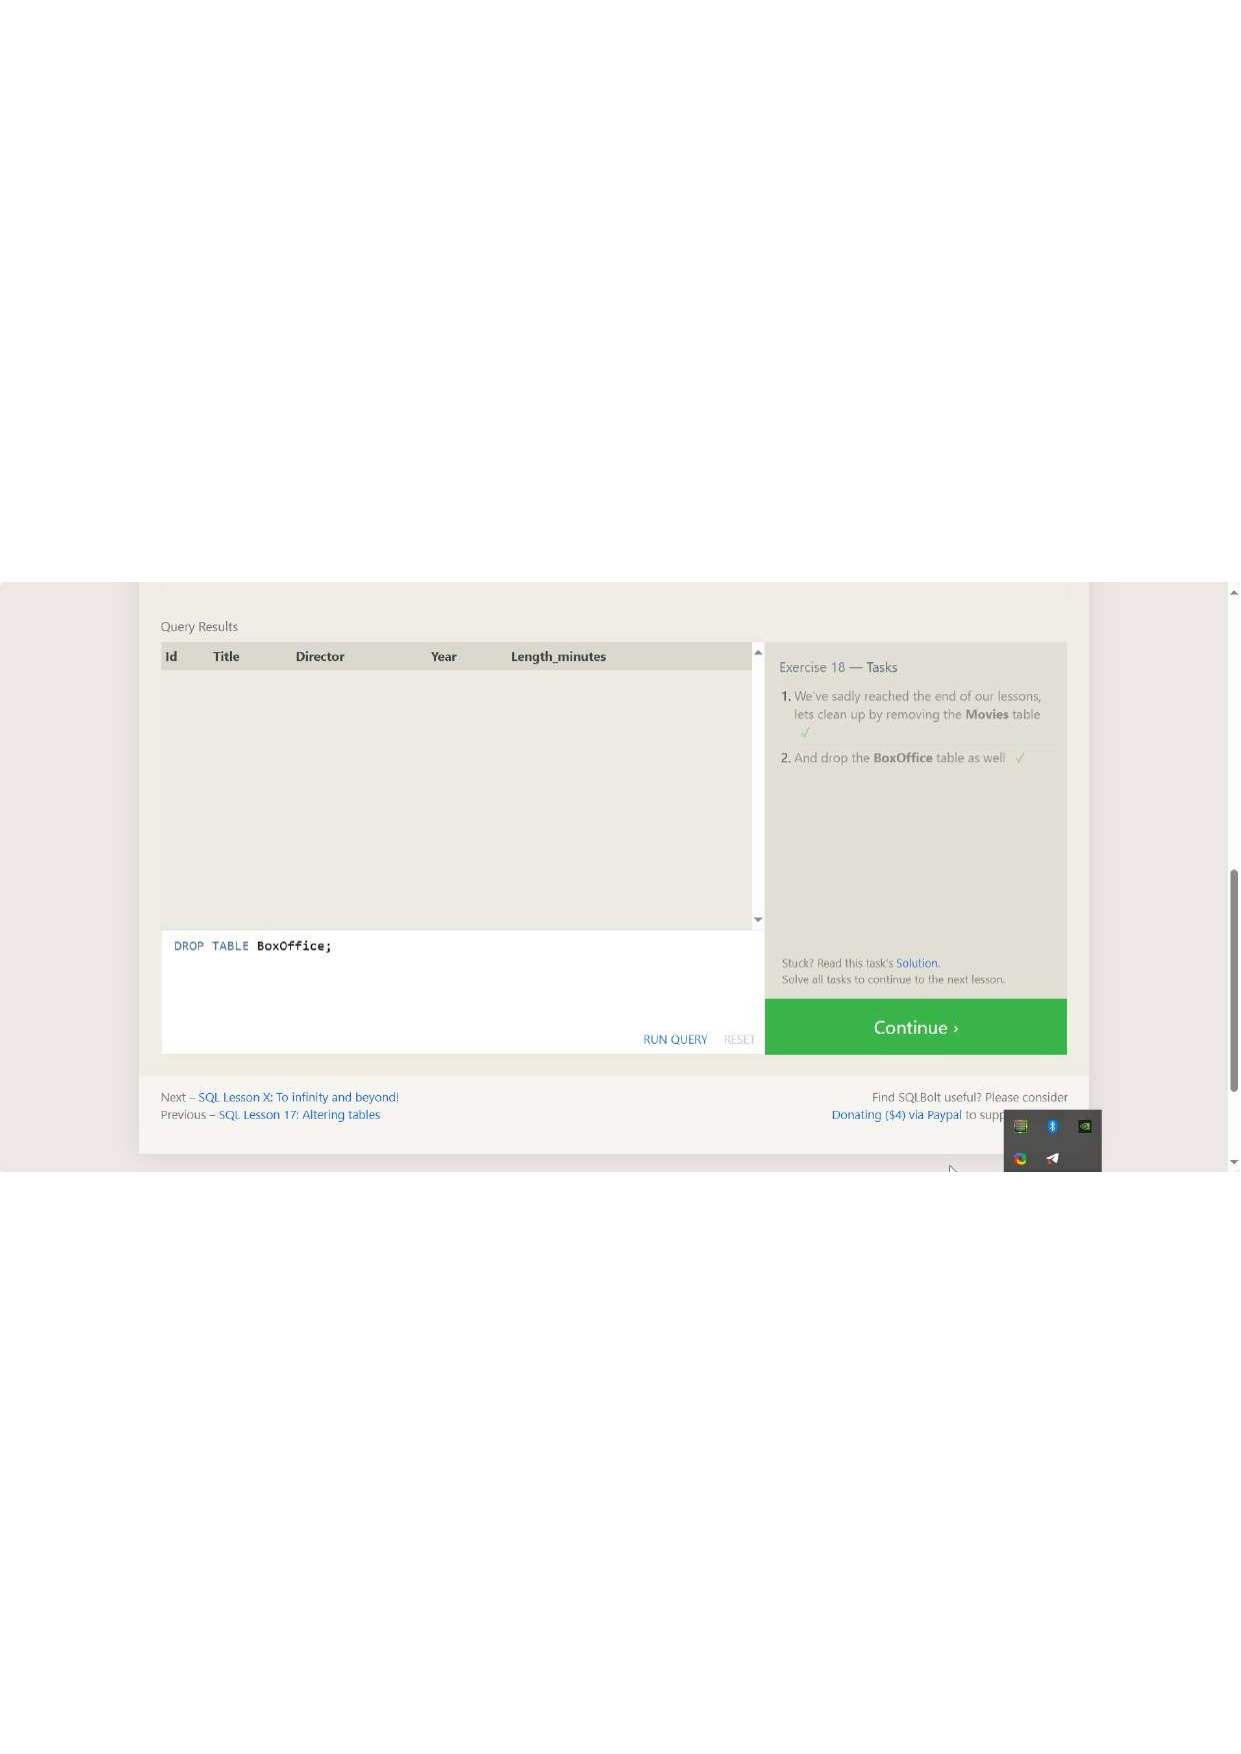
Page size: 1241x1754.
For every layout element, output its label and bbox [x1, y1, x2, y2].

picture [0, 582, 1240, 1172]
